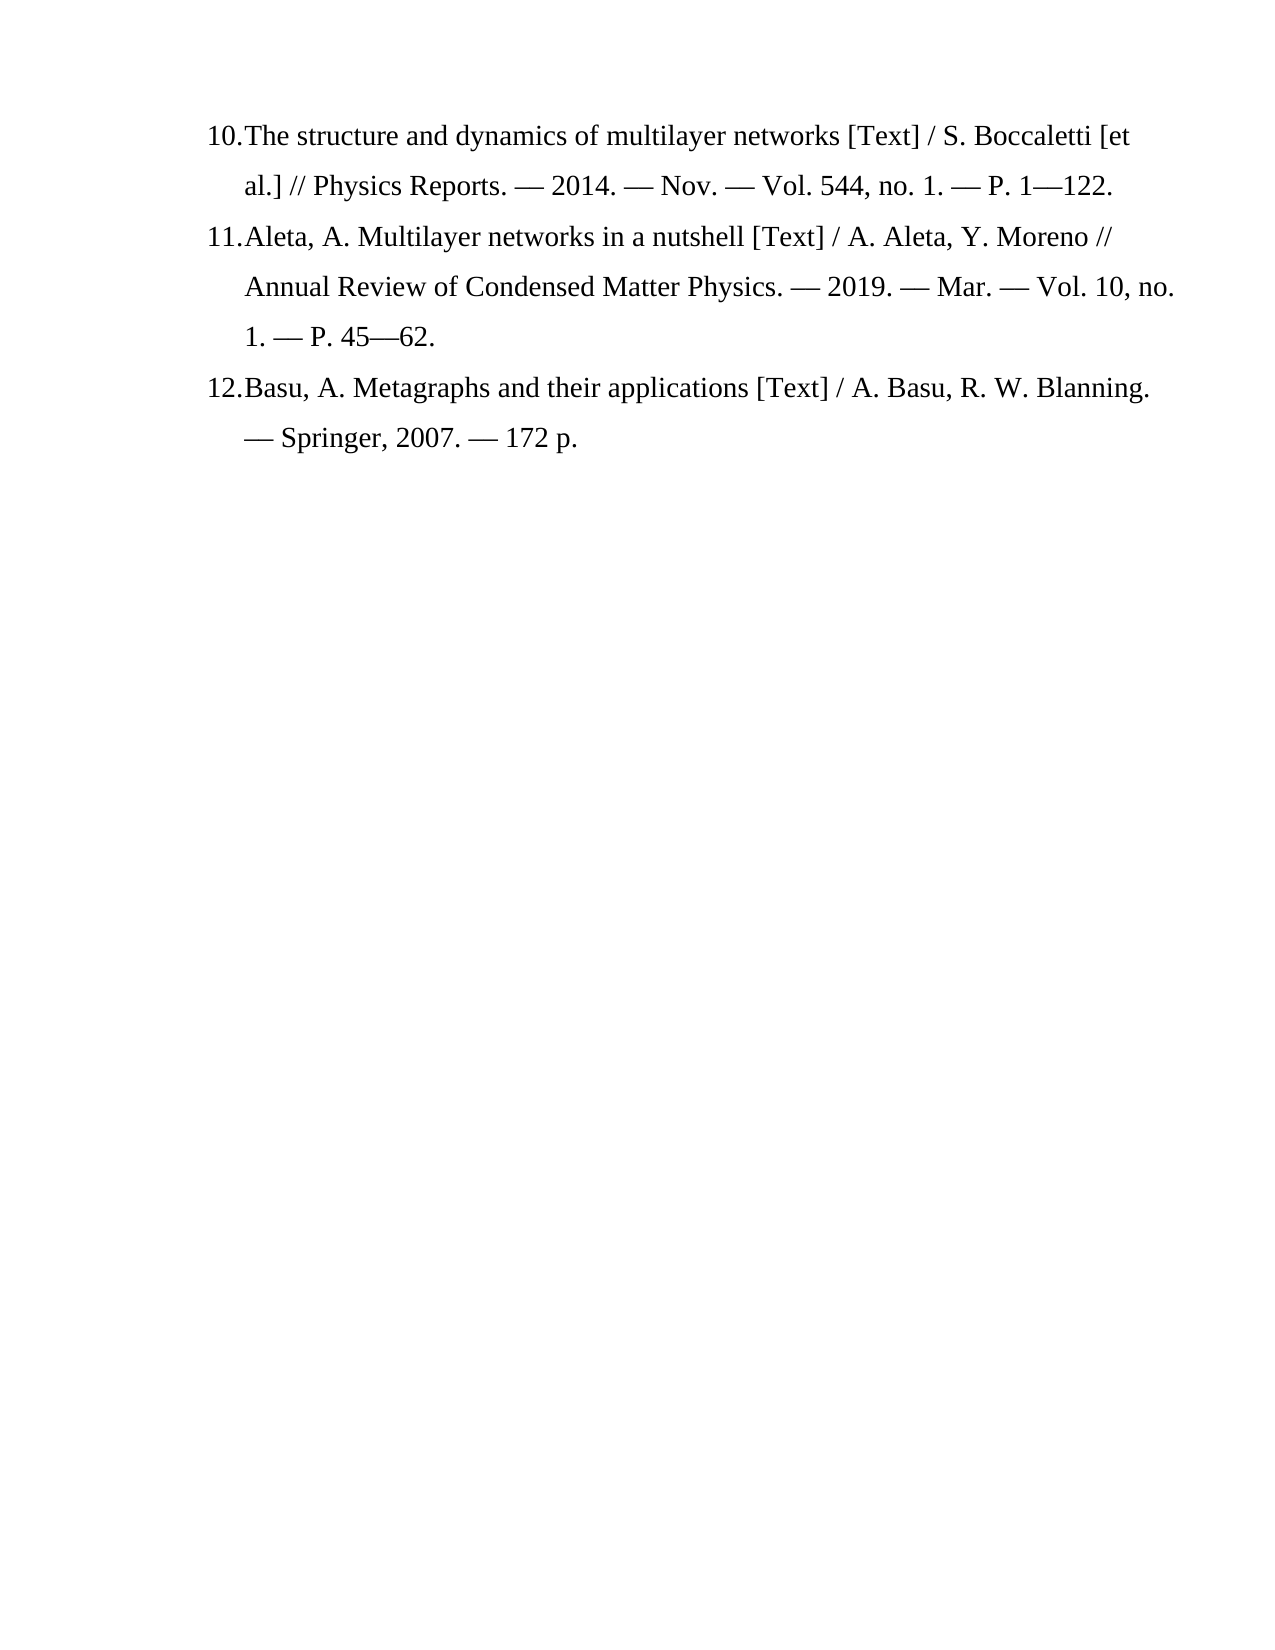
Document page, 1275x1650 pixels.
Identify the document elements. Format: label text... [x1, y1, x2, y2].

list Basu, A. Metagraphs and their applications [Text] / A. Basu, R. W. Blanning. –– Springer, 2007. –– 172 p. [207, 370, 1186, 453]
list Aleta, A. Multilayer networks in a nutshell [Text] / A. Aleta, Y. Moreno // Annual Review of Condensed Matter Physics. –– 2019. –– Mar. –– Vol. 10, no. 1. –– P. 45––62. [207, 219, 1186, 353]
list The structure and dynamics of multilayer networks [Text] / S. Boccaletti [et al.] // Physics Reports. –– 2014. –– Nov. –– Vol. 544, no. 1. –– P. 1––122. [207, 118, 1186, 202]
